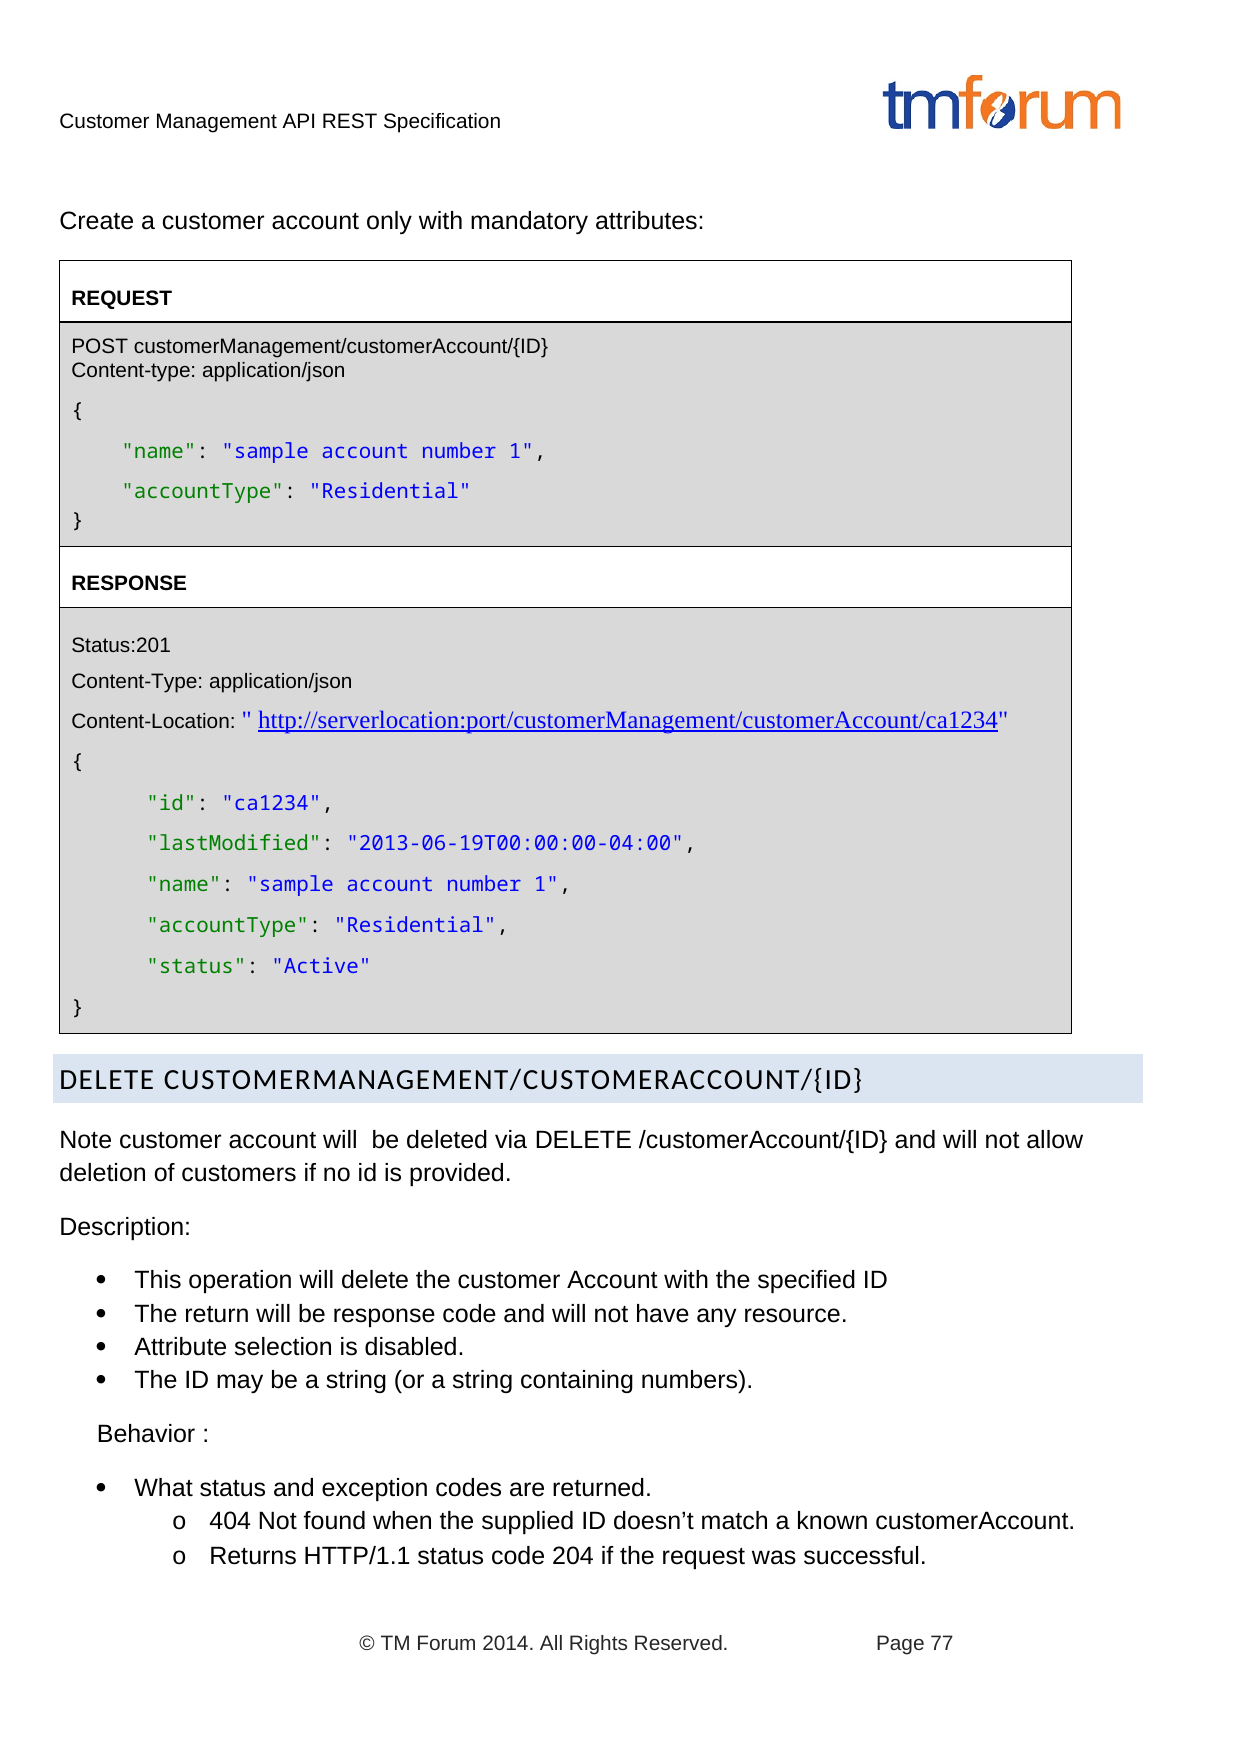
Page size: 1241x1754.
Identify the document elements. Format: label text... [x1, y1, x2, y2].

list The return will be response code and will not have any resource. [97, 1298, 1137, 1327]
text Behavior : [97, 1419, 1137, 1447]
table_cell POST customerManagement/customerAccount/{ID} Content-type: application/json { "name": "sample account number 1", "accountType": "Residential" } [60, 323, 1071, 546]
list The ID may be a string (or a string containing numbers). [97, 1365, 1137, 1394]
list Returns HTTP/1.1 status code 204 if the request was successful. [172, 1541, 1137, 1572]
list This operation will delete the customer Account with the specified ID [97, 1265, 1137, 1294]
table_header REQUEST [60, 261, 1071, 321]
list Attribute selection is disabled. [97, 1332, 1137, 1361]
table_cell Status:201 Content-Type: application/json Content-Location: " http://serverlocation:port/customerManagement/customerAccount/ca1234" { "id": "ca1234", "lastModified": "2013-06-19T00:00:00-04:00", "name": "sample account number 1", "accountType": "Residential", "status": "Active" } [60, 608, 1071, 1033]
list 404 Not found when the supplied ID doesn’t match a known customerAccount. [172, 1506, 1137, 1537]
text Description: [59, 1212, 1137, 1240]
picture [882, 75, 1121, 129]
table_cell RESPONSE [60, 547, 1071, 607]
list What status and exception codes are returned. [97, 1473, 1137, 1501]
text Create a customer account only with mandatory attributes: [59, 206, 1137, 235]
text Note customer account will be deleted via DELETE /customerAccount/{ID} and will not allow deletion of customers if no id is provided. [59, 1125, 1137, 1186]
subtitle DELETE customerManagement/customerAccount/{ID} [59, 1061, 1137, 1096]
